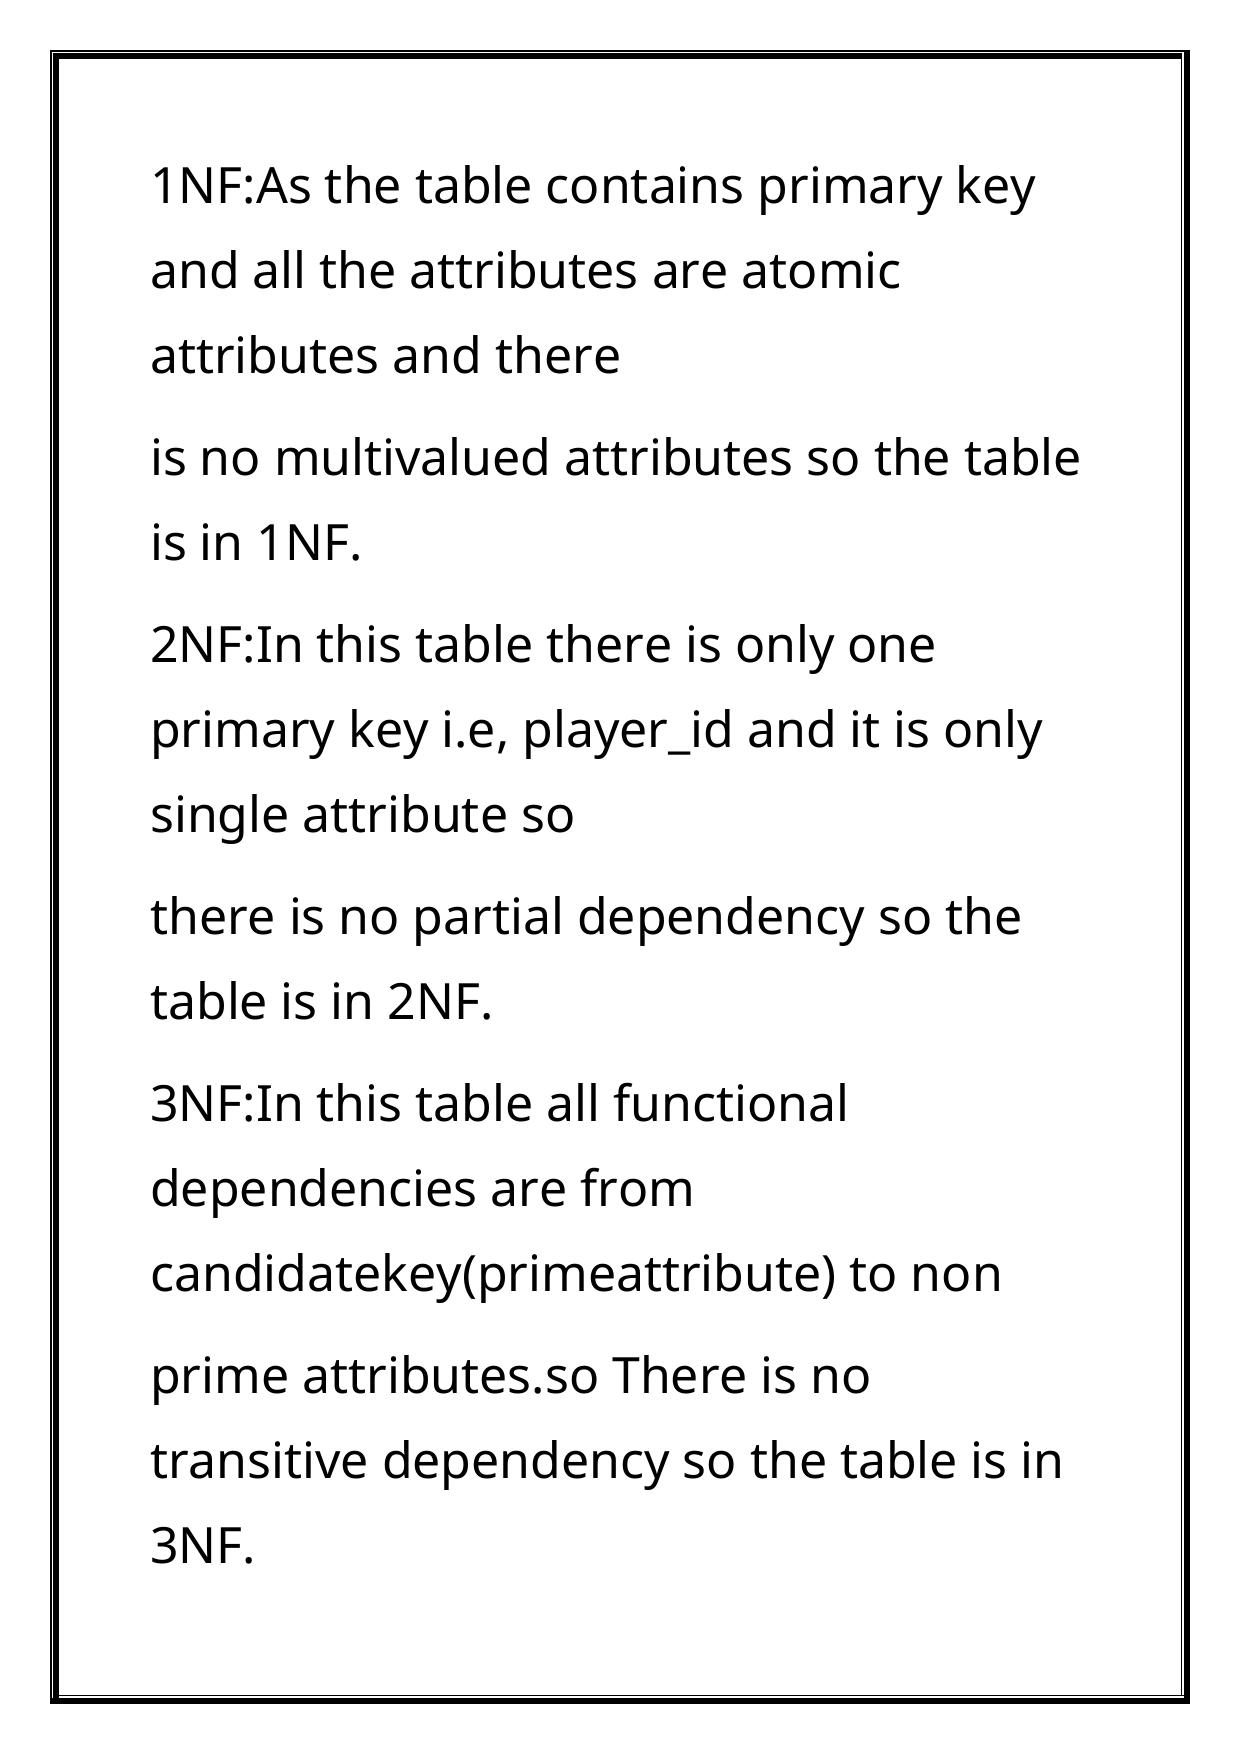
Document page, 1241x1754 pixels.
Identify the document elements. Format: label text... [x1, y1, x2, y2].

text prime attributes.so There is no transitive dependency so the table is in 3NF. [150, 1340, 1090, 1578]
text is no multivalued attributes so the table is in 1NF. [150, 422, 1090, 575]
text 1NF:As the table contains primary key and all the attributes are atomic attributes and there [150, 150, 1090, 388]
text there is no partial dependency so the table is in 2NF. [150, 881, 1090, 1034]
text 3NF:In this table all functional dependencies are from candidatekey(primeattribute) to non [150, 1068, 1090, 1306]
text 2NF:In this table there is only one primary key i.e, player_id and it is only single attribute so [150, 609, 1090, 847]
